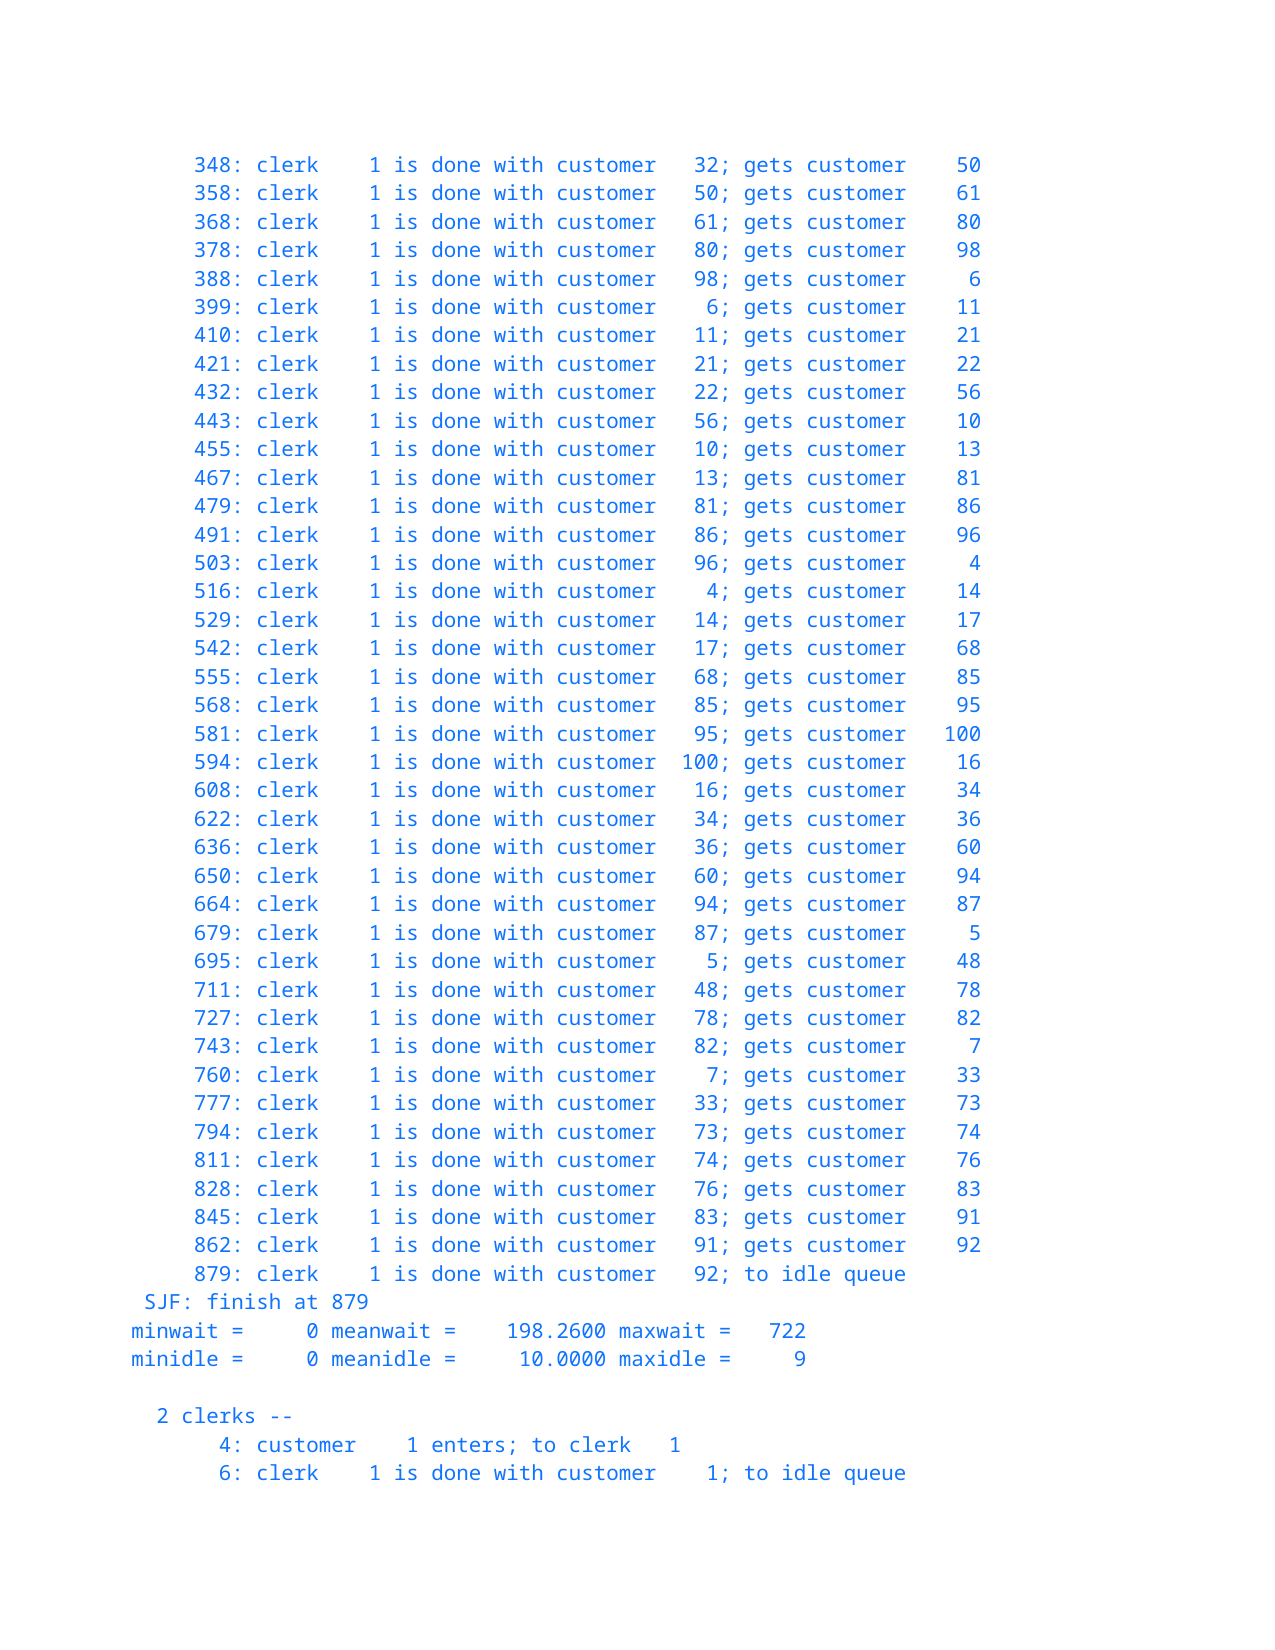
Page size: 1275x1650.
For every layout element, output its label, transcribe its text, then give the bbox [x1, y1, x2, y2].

text 443: clerk 1 is done with customer 56; gets customer 10 [131, 406, 1181, 434]
text 862: clerk 1 is done with customer 91; gets customer 92 [131, 1231, 1181, 1259]
text 727: clerk 1 is done with customer 78; gets customer 82 [131, 1003, 1181, 1032]
text 479: clerk 1 is done with customer 81; gets customer 86 [131, 491, 1181, 520]
text 711: clerk 1 is done with customer 48; gets customer 78 [131, 975, 1181, 1003]
text 811: clerk 1 is done with customer 74; gets customer 76 [131, 1145, 1181, 1174]
text 777: clerk 1 is done with customer 33; gets customer 73 [131, 1088, 1181, 1117]
text 410: clerk 1 is done with customer 11; gets customer 21 [131, 321, 1181, 349]
text 467: clerk 1 is done with customer 13; gets customer 81 [131, 463, 1181, 491]
text 636: clerk 1 is done with customer 36; gets customer 60 [131, 832, 1181, 861]
text 879: clerk 1 is done with customer 92; to idle queue [131, 1259, 1181, 1287]
text 421: clerk 1 is done with customer 21; gets customer 22 [131, 349, 1181, 377]
text 388: clerk 1 is done with customer 98; gets customer 6 [131, 264, 1181, 292]
text minidle = 0 meanidle = 10.0000 maxidle = 9 [131, 1344, 1181, 1373]
text 516: clerk 1 is done with customer 4; gets customer 14 [131, 577, 1181, 605]
text 555: clerk 1 is done with customer 68; gets customer 85 [131, 662, 1181, 690]
text 581: clerk 1 is done with customer 95; gets customer 100 [131, 719, 1181, 747]
text 794: clerk 1 is done with customer 73; gets customer 74 [131, 1117, 1181, 1145]
text 358: clerk 1 is done with customer 50; gets customer 61 [131, 178, 1181, 207]
text 650: clerk 1 is done with customer 60; gets customer 94 [131, 861, 1181, 889]
text 845: clerk 1 is done with customer 83; gets customer 91 [131, 1202, 1181, 1231]
text 679: clerk 1 is done with customer 87; gets customer 5 [131, 918, 1181, 946]
text 529: clerk 1 is done with customer 14; gets customer 17 [131, 605, 1181, 633]
text 695: clerk 1 is done with customer 5; gets customer 48 [131, 946, 1181, 975]
text 608: clerk 1 is done with customer 16; gets customer 34 [131, 776, 1181, 804]
text 432: clerk 1 is done with customer 22; gets customer 56 [131, 377, 1181, 406]
text 368: clerk 1 is done with customer 61; gets customer 80 [131, 207, 1181, 235]
text minwait = 0 meanwait = 198.2600 maxwait = 722 [131, 1316, 1181, 1344]
text 503: clerk 1 is done with customer 96; gets customer 4 [131, 548, 1181, 577]
text 594: clerk 1 is done with customer 100; gets customer 16 [131, 747, 1181, 776]
text 2 clerks -- [131, 1401, 1181, 1430]
text 664: clerk 1 is done with customer 94; gets customer 87 [131, 889, 1181, 918]
text 399: clerk 1 is done with customer 6; gets customer 11 [131, 292, 1181, 321]
text 6: clerk 1 is done with customer 1; to idle queue [131, 1458, 1181, 1487]
text 568: clerk 1 is done with customer 85; gets customer 95 [131, 690, 1181, 719]
text 491: clerk 1 is done with customer 86; gets customer 96 [131, 520, 1181, 548]
text 760: clerk 1 is done with customer 7; gets customer 33 [131, 1060, 1181, 1088]
text SJF: finish at 879 [131, 1287, 1181, 1316]
text 828: clerk 1 is done with customer 76; gets customer 83 [131, 1174, 1181, 1202]
text 4: customer 1 enters; to clerk 1 [131, 1430, 1181, 1458]
text 378: clerk 1 is done with customer 80; gets customer 98 [131, 235, 1181, 264]
text 743: clerk 1 is done with customer 82; gets customer 7 [131, 1032, 1181, 1060]
text 622: clerk 1 is done with customer 34; gets customer 36 [131, 804, 1181, 832]
text 455: clerk 1 is done with customer 10; gets customer 13 [131, 434, 1181, 463]
text 542: clerk 1 is done with customer 17; gets customer 68 [131, 633, 1181, 662]
text 348: clerk 1 is done with customer 32; gets customer 50 [131, 150, 1181, 178]
